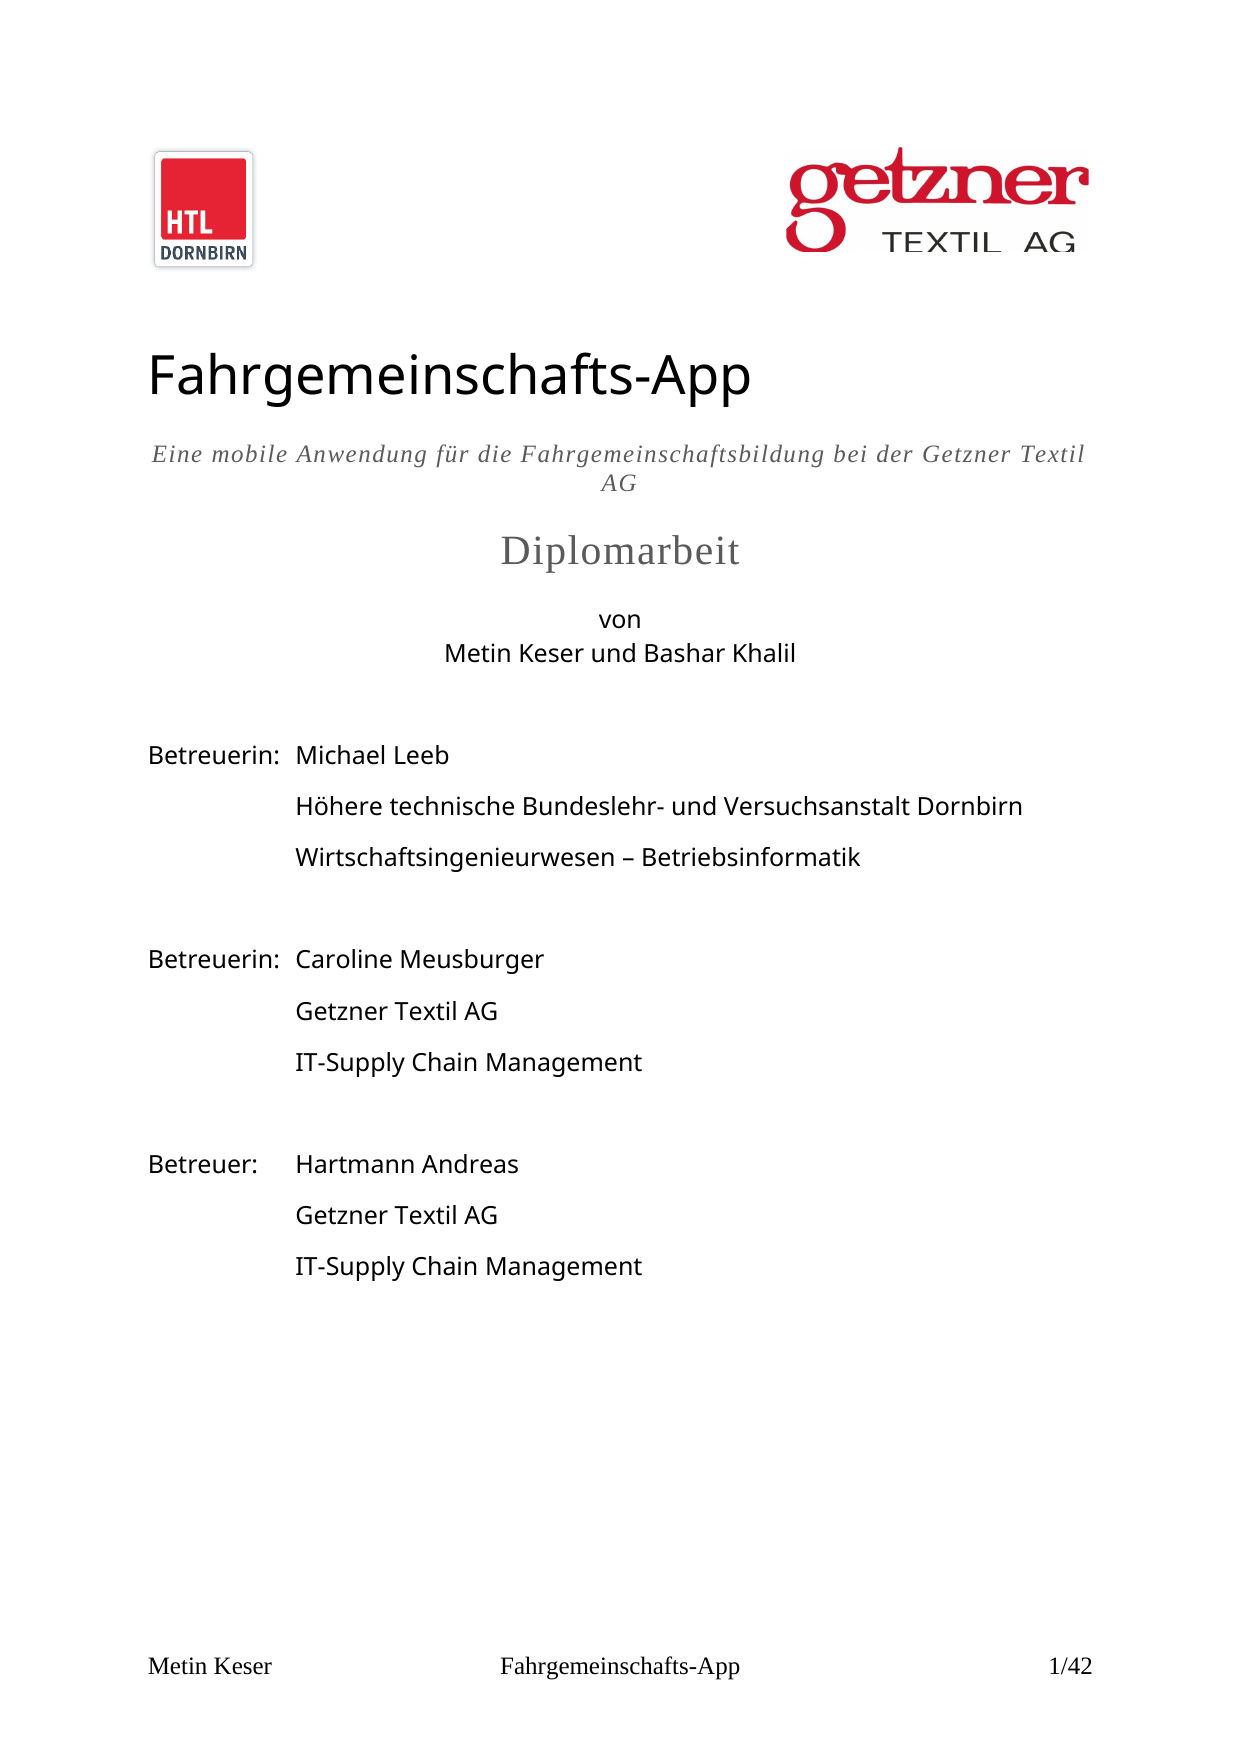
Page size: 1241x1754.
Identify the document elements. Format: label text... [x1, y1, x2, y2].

subtitle Eine mobile Anwendung für die Fahrgemeinschaftsbildung bei der Getzner Textil AG [148, 439, 1093, 496]
text Betreuerin: Caroline Meusburger [148, 942, 1093, 976]
text Fahrgemeinschafts-App [148, 263, 1093, 410]
text von [148, 602, 1093, 636]
text Getzner Textil AG [148, 993, 1093, 1027]
text Höhere technische Bundeslehr- und Versuchsanstalt Dornbirn [148, 789, 1093, 823]
picture [785, 147, 1089, 251]
text IT-Supply Chain Management [148, 1248, 1093, 1282]
subtitle Diplomarbeit [148, 525, 1093, 573]
text Getzner Textil AG [148, 1197, 1093, 1231]
text Metin Keser und Bashar Khalil [148, 636, 1093, 670]
picture [147, 147, 257, 273]
text Betreuerin: Michael Leeb [148, 738, 1093, 772]
text IT-Supply Chain Management [148, 1044, 1093, 1078]
text Betreuer: Hartmann Andreas [148, 1146, 1093, 1180]
text Wirtschaftsingenieurwesen – Betriebsinformatik [148, 840, 1093, 874]
